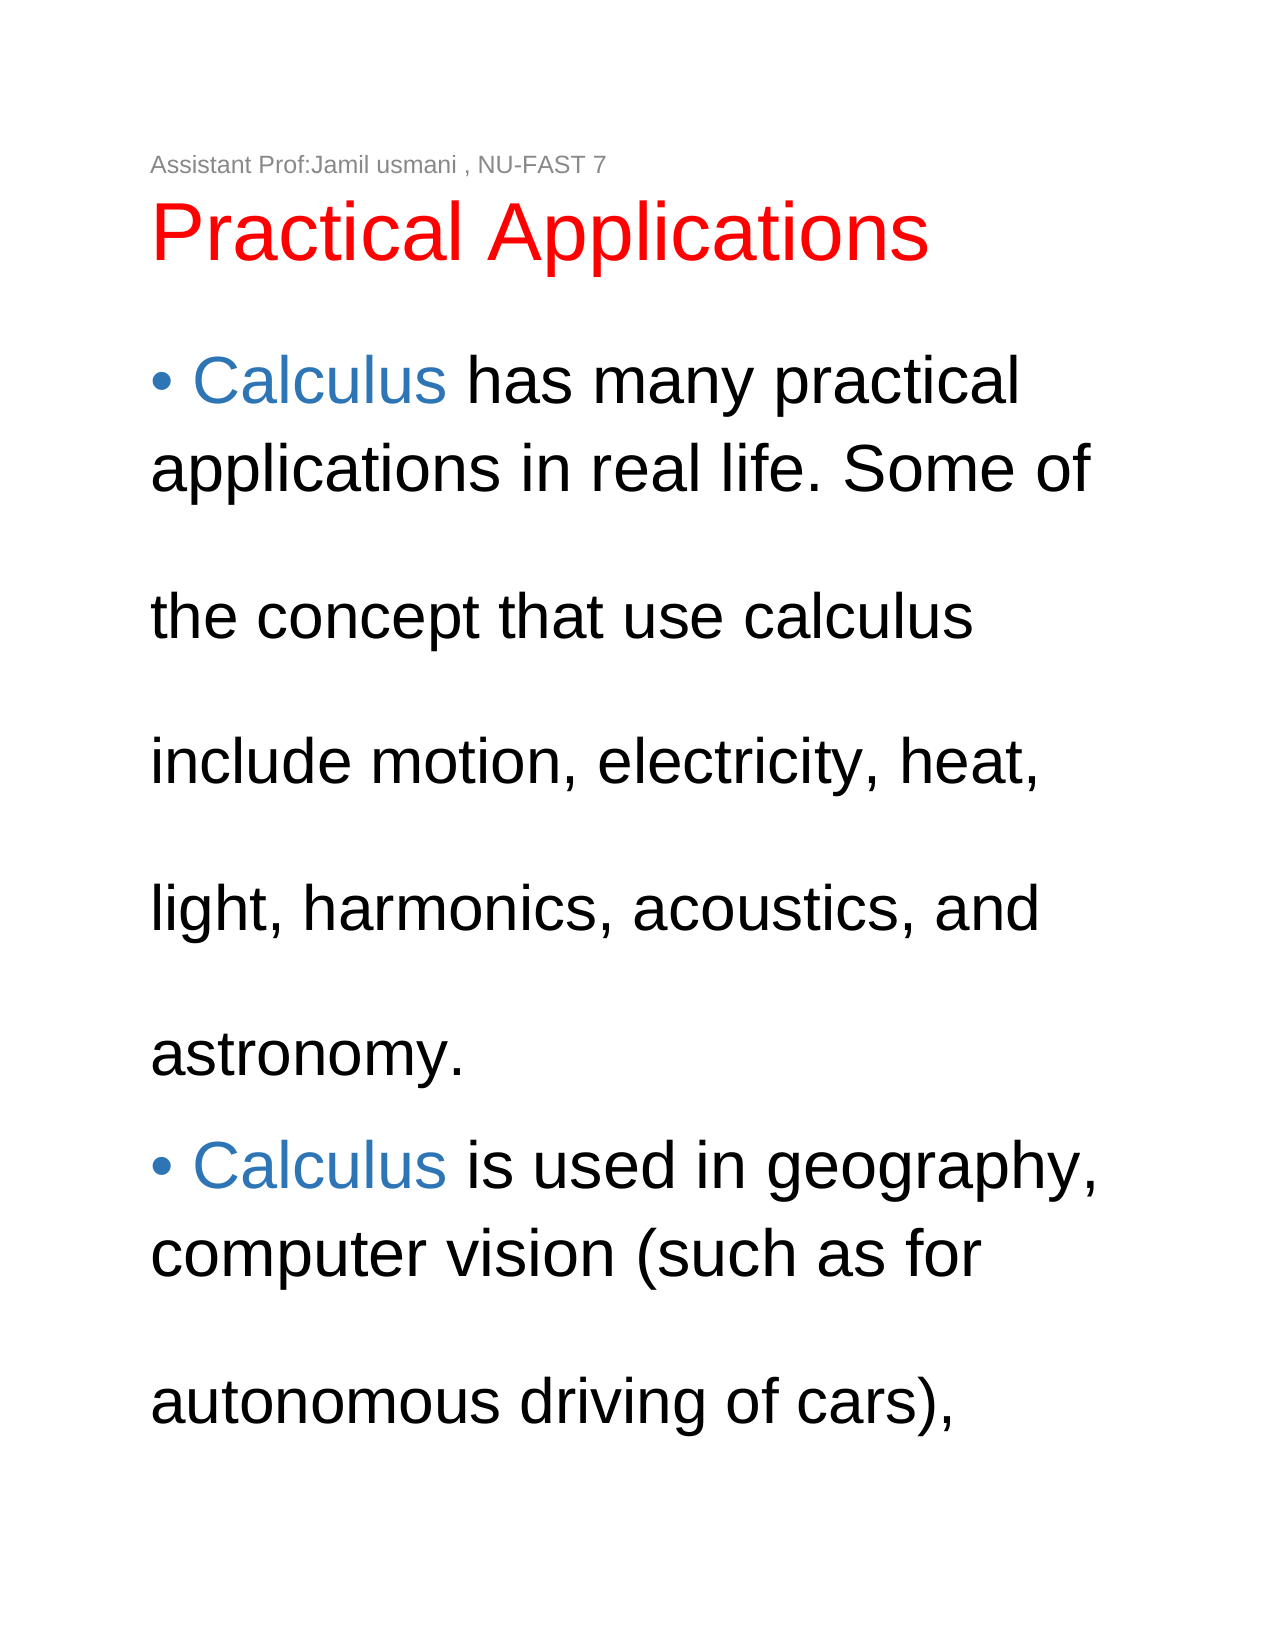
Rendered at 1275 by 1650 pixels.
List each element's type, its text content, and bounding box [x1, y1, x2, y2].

text Assistant Prof:Jamil usmani , NU-FAST 7 [150, 150, 1125, 179]
text Practical Applications [150, 183, 1125, 278]
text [150, 1126, 1125, 1437]
text • Calculus has many practical applications in real life. Some of the concept that use calculus include motion, electricity, heat, light, harmonics, acoustics, and astronomy. [150, 341, 1125, 1089]
